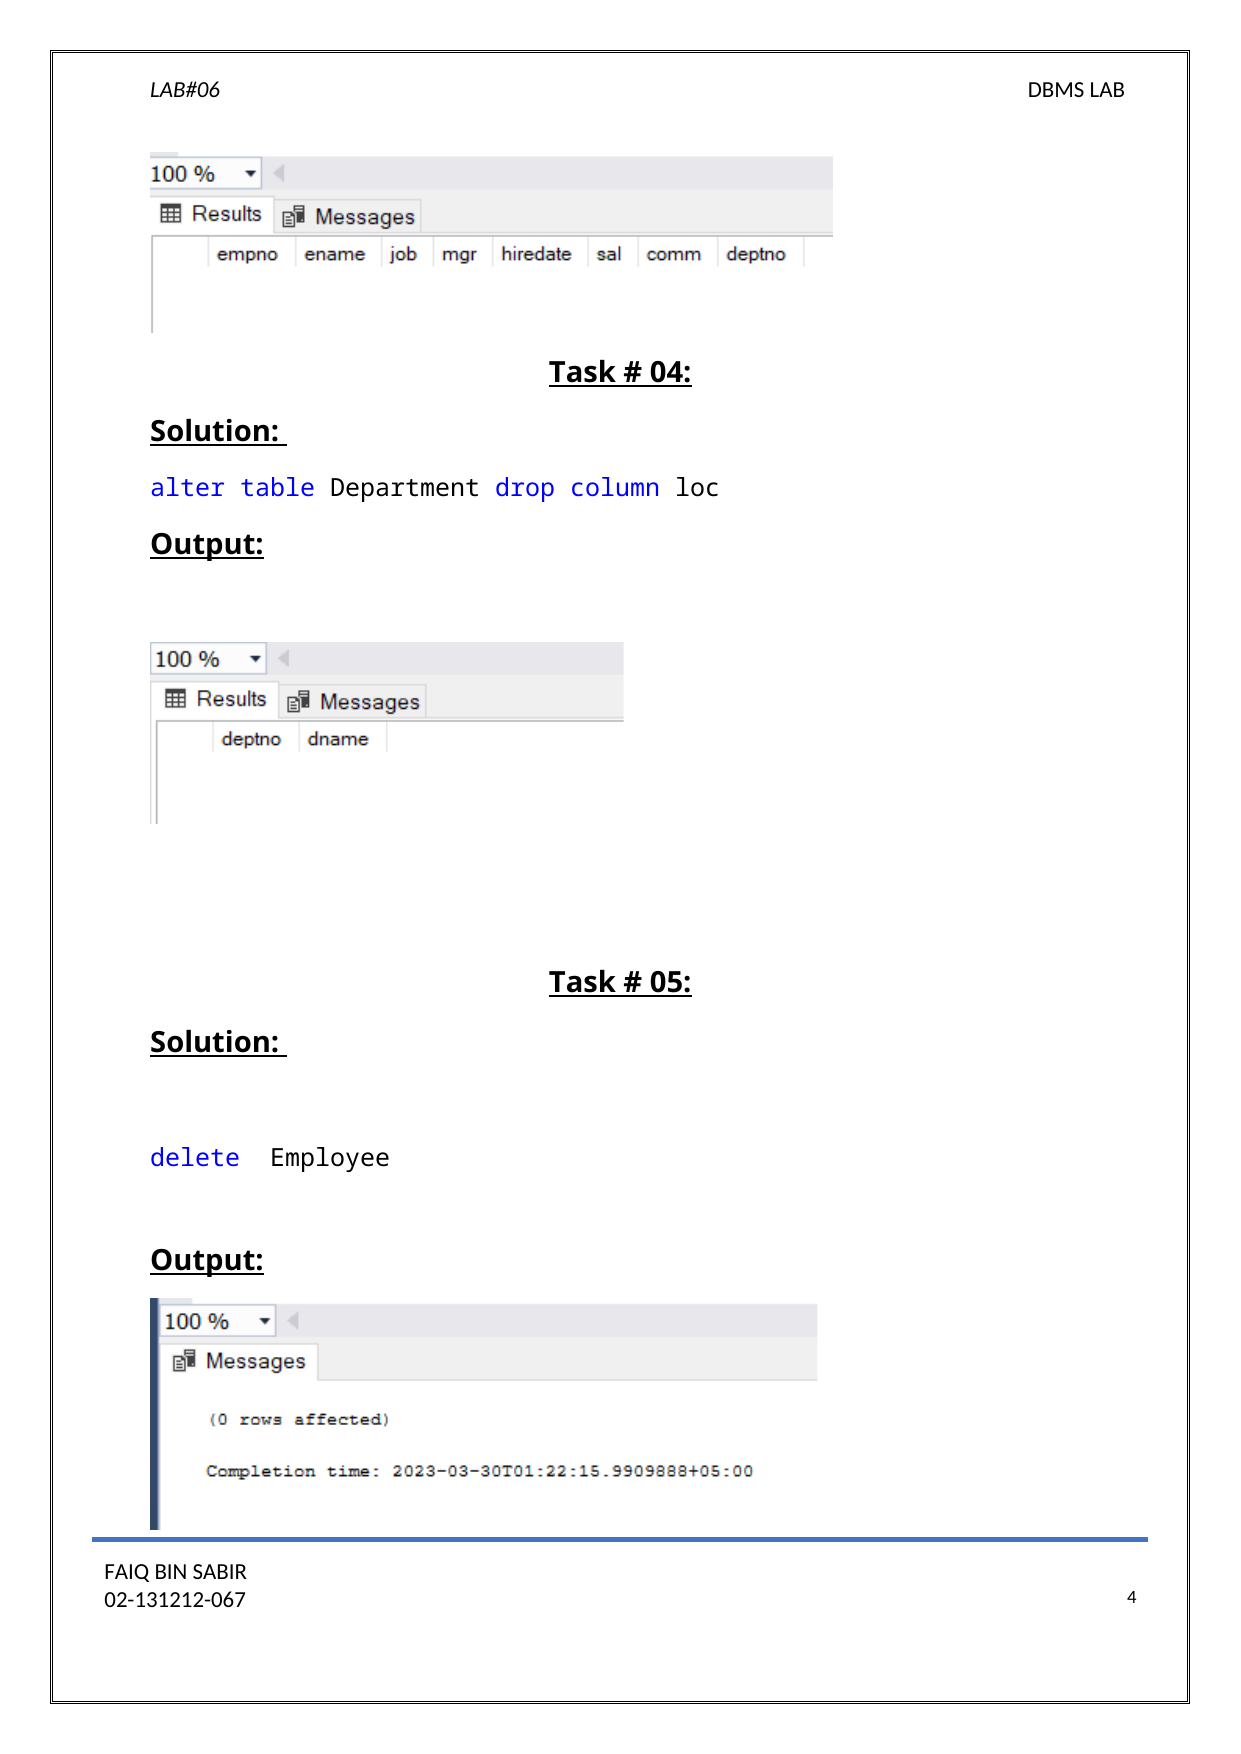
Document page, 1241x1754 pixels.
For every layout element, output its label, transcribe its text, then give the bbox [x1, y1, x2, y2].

text Output: [150, 1239, 1090, 1279]
text Solution: [150, 411, 1090, 450]
text Task # 05: [150, 962, 1090, 1001]
picture [150, 642, 624, 824]
picture [150, 152, 833, 333]
text Task # 04: [150, 351, 1090, 391]
text Output: [150, 523, 1090, 563]
text delete Employee [150, 1140, 1090, 1174]
picture [150, 1298, 818, 1530]
text Solution: [150, 1021, 1090, 1061]
text alter table Department drop column loc [150, 470, 1090, 504]
